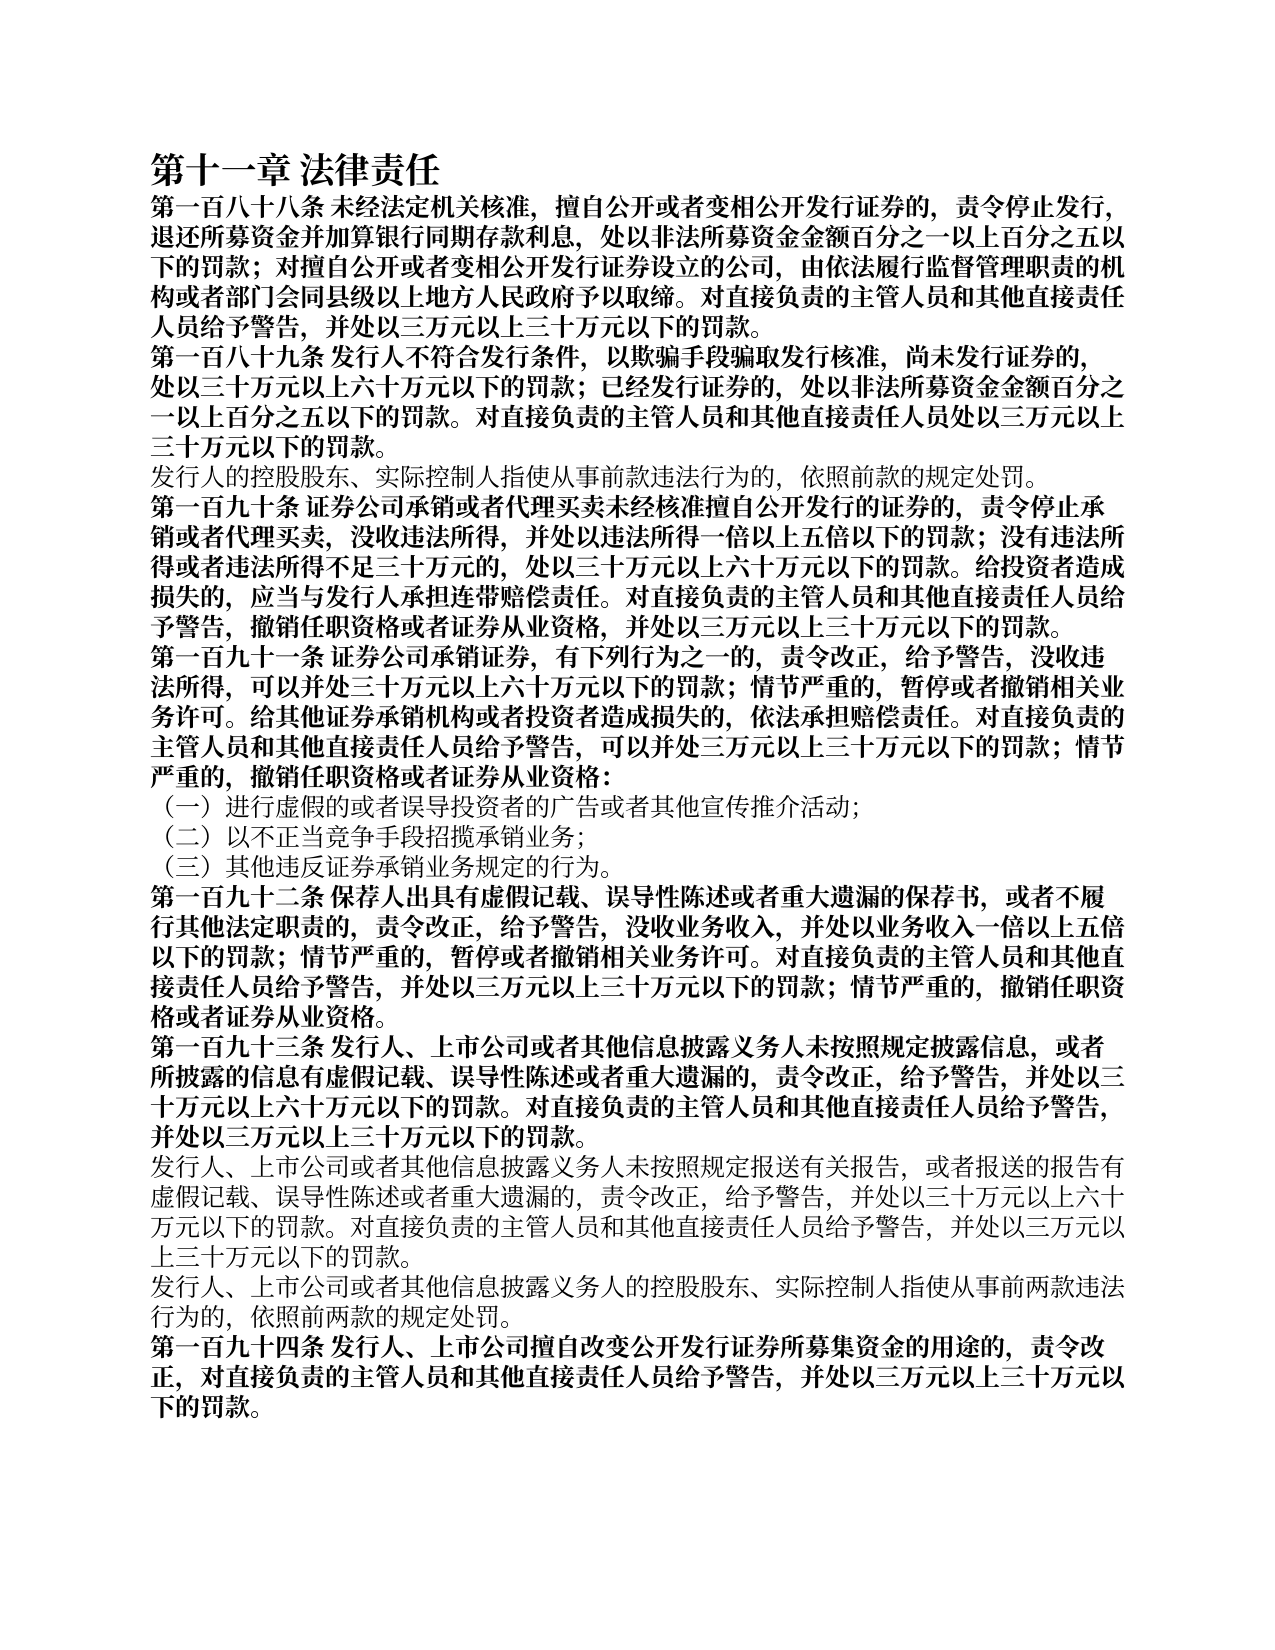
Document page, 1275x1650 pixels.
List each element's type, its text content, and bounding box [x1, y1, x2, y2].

subtitle 第一百九十三条 发行人、上市公司或者其他信息披露义务人未按照规定披露信息，或者所披露的信息有虚假记载、误导性陈述或者重大遗漏的，责令改正，给予警告，并处以三十万元以上六十万元以下的罚款。对直接负责的主管人员和其他直接责任人员给予警告，并处以三万元以上三十万元以下的罚款。 [150, 1032, 1125, 1152]
text （一）进行虚假的或者误导投资者的广告或者其他宣传推介活动； [150, 792, 1125, 822]
text （三）其他违反证券承销业务规定的行为。 [150, 852, 1125, 882]
text （二）以不正当竞争手段招揽承销业务； [150, 822, 1125, 852]
subtitle 第一百九十二条 保荐人出具有虚假记载、误导性陈述或者重大遗漏的保荐书，或者不履行其他法定职责的，责令改正，给予警告，没收业务收入，并处以业务收入一倍以上五倍以下的罚款；情节严重的，暂停或者撤销相关业务许可。对直接负责的主管人员和其他直接责任人员给予警告，并处以三万元以上三十万元以下的罚款；情节严重的，撤销任职资格或者证券从业资格。 [150, 882, 1125, 1032]
subtitle 第一百九十条 证券公司承销或者代理买卖未经核准擅自公开发行的证券的，责令停止承销或者代理买卖，没收违法所得，并处以违法所得一倍以上五倍以下的罚款；没有违法所得或者违法所得不足三十万元的，处以三十万元以上六十万元以下的罚款。给投资者造成损失的，应当与发行人承担连带赔偿责任。对直接负责的主管人员和其他直接责任人员给予警告，撤销任职资格或者证券从业资格，并处以三万元以上三十万元以下的罚款。 [150, 492, 1125, 642]
subtitle 第一百八十九条 发行人不符合发行条件，以欺骗手段骗取发行核准，尚未发行证券的，处以三十万元以上六十万元以下的罚款；已经发行证券的，处以非法所募资金金额百分之一以上百分之五以下的罚款。对直接负责的主管人员和其他直接责任人员处以三万元以上三十万元以下的罚款。 [150, 342, 1125, 462]
subtitle 第一百八十八条 未经法定机关核准，擅自公开或者变相公开发行证券的，责令停止发行，退还所募资金并加算银行同期存款利息，处以非法所募资金金额百分之一以上百分之五以下的罚款；对擅自公开或者变相公开发行证券设立的公司，由依法履行监督管理职责的机构或者部门会同县级以上地方人民政府予以取缔。对直接负责的主管人员和其他直接责任人员给予警告，并处以三万元以上三十万元以下的罚款。 [150, 192, 1125, 342]
text 发行人、上市公司或者其他信息披露义务人未按照规定报送有关报告，或者报送的报告有虚假记载、误导性陈述或者重大遗漏的，责令改正，给予警告，并处以三十万元以上六十万元以下的罚款。对直接负责的主管人员和其他直接责任人员给予警告，并处以三万元以上三十万元以下的罚款。 [150, 1152, 1125, 1272]
text 发行人、上市公司或者其他信息披露义务人的控股股东、实际控制人指使从事前两款违法行为的，依照前两款的规定处罚。 [150, 1272, 1125, 1332]
subtitle 第十一章 法律责任 [150, 150, 1125, 192]
text 发行人的控股股东、实际控制人指使从事前款违法行为的，依照前款的规定处罚。 [150, 462, 1125, 492]
subtitle 第一百九十四条 发行人、上市公司擅自改变公开发行证券所募集资金的用途的，责令改正，对直接负责的主管人员和其他直接责任人员给予警告，并处以三万元以上三十万元以下的罚款。 [150, 1332, 1125, 1422]
subtitle 第一百九十一条 证券公司承销证券，有下列行为之一的，责令改正，给予警告，没收违法所得，可以并处三十万元以上六十万元以下的罚款；情节严重的，暂停或者撤销相关业务许可。给其他证券承销机构或者投资者造成损失的，依法承担赔偿责任。对直接负责的主管人员和其他直接责任人员给予警告，可以并处三万元以上三十万元以下的罚款；情节严重的，撤销任职资格或者证券从业资格： [150, 642, 1125, 792]
